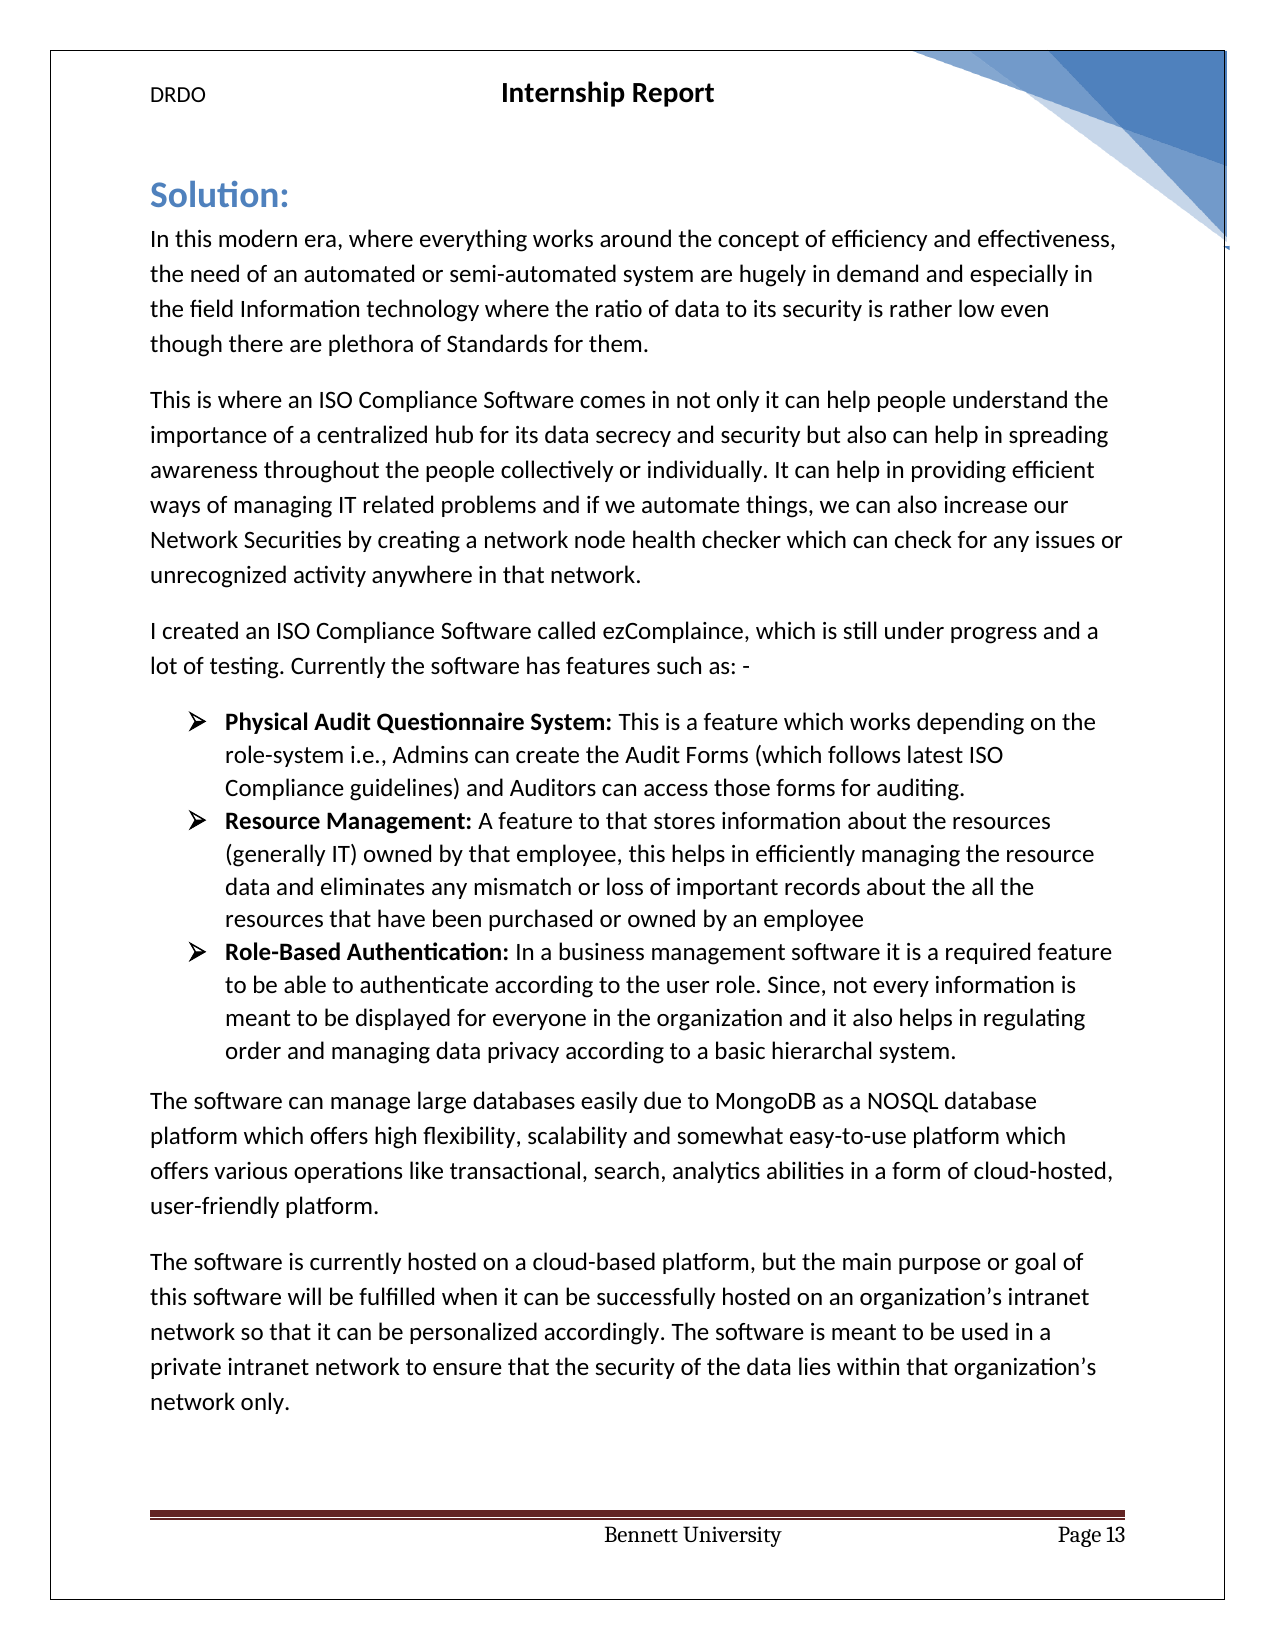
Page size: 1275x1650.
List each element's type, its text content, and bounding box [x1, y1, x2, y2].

subtitle Solution: [150, 171, 1125, 217]
text The software is currently hosted on a cloud-based platform, but the main purpose or goal of this software will be fulfilled when it can be successfully hosted on an organization’s intranet network so that it can be personalized accordingly. The software is meant to be used in a private intranet network to ensure that the security of the data lies within that organization’s network only. [150, 1246, 1125, 1416]
text I created an ISO Compliance Software called ezComplaince, which is still under progress and a lot of testing. Currently the software has features such as: - [150, 615, 1125, 681]
list Role-Based Authentication: In a business management software it is a required feature to be able to authenticate according to the user role. Since, not every information is meant to be displayed for everyone in the organization and it also helps in regulating order and managing data privacy according to a basic hierarchal system. [187, 936, 1125, 1066]
list Resource Management: A feature to that stores information about the resources (generally IT) owned by that employee, this helps in efficiently managing the resource data and eliminates any mismatch or loss of important records about the all the resources that have been purchased or owned by an employee [187, 805, 1125, 934]
picture [903, 49, 1227, 242]
picture [903, 51, 1224, 242]
text This is where an ISO Compliance Software comes in not only it can help people understand the importance of a centralized hub for its data secrecy and security but also can help in spreading awareness throughout the people collectively or individually. It can help in providing efficient ways of managing IT related problems and if we automate things, we can also increase our Network Securities by creating a network node health checker which can check for any issues or unrecognized activity anywhere in that network. [150, 384, 1125, 590]
list Physical Audit Questionnaire System: This is a feature which works depending on the role-system i.e., Admins can create the Audit Forms (which follows latest ISO Compliance guidelines) and Auditors can access those forms for auditing. [187, 706, 1125, 802]
text In this modern era, where everything works around the concept of efficiency and effectiveness, the need of an automated or semi-automated system are hugely in demand and especially in the field Information technology where the ratio of data to its security is rather low even though there are plethora of Standards for them. [150, 223, 1125, 359]
text The software can manage large databases easily due to MongoDB as a NOSQL database platform which offers high flexibility, scalability and somewhat easy-to-use platform which offers various operations like transactional, search, analytics abilities in a form of cloud-hosted, user-friendly platform. [150, 1085, 1125, 1220]
